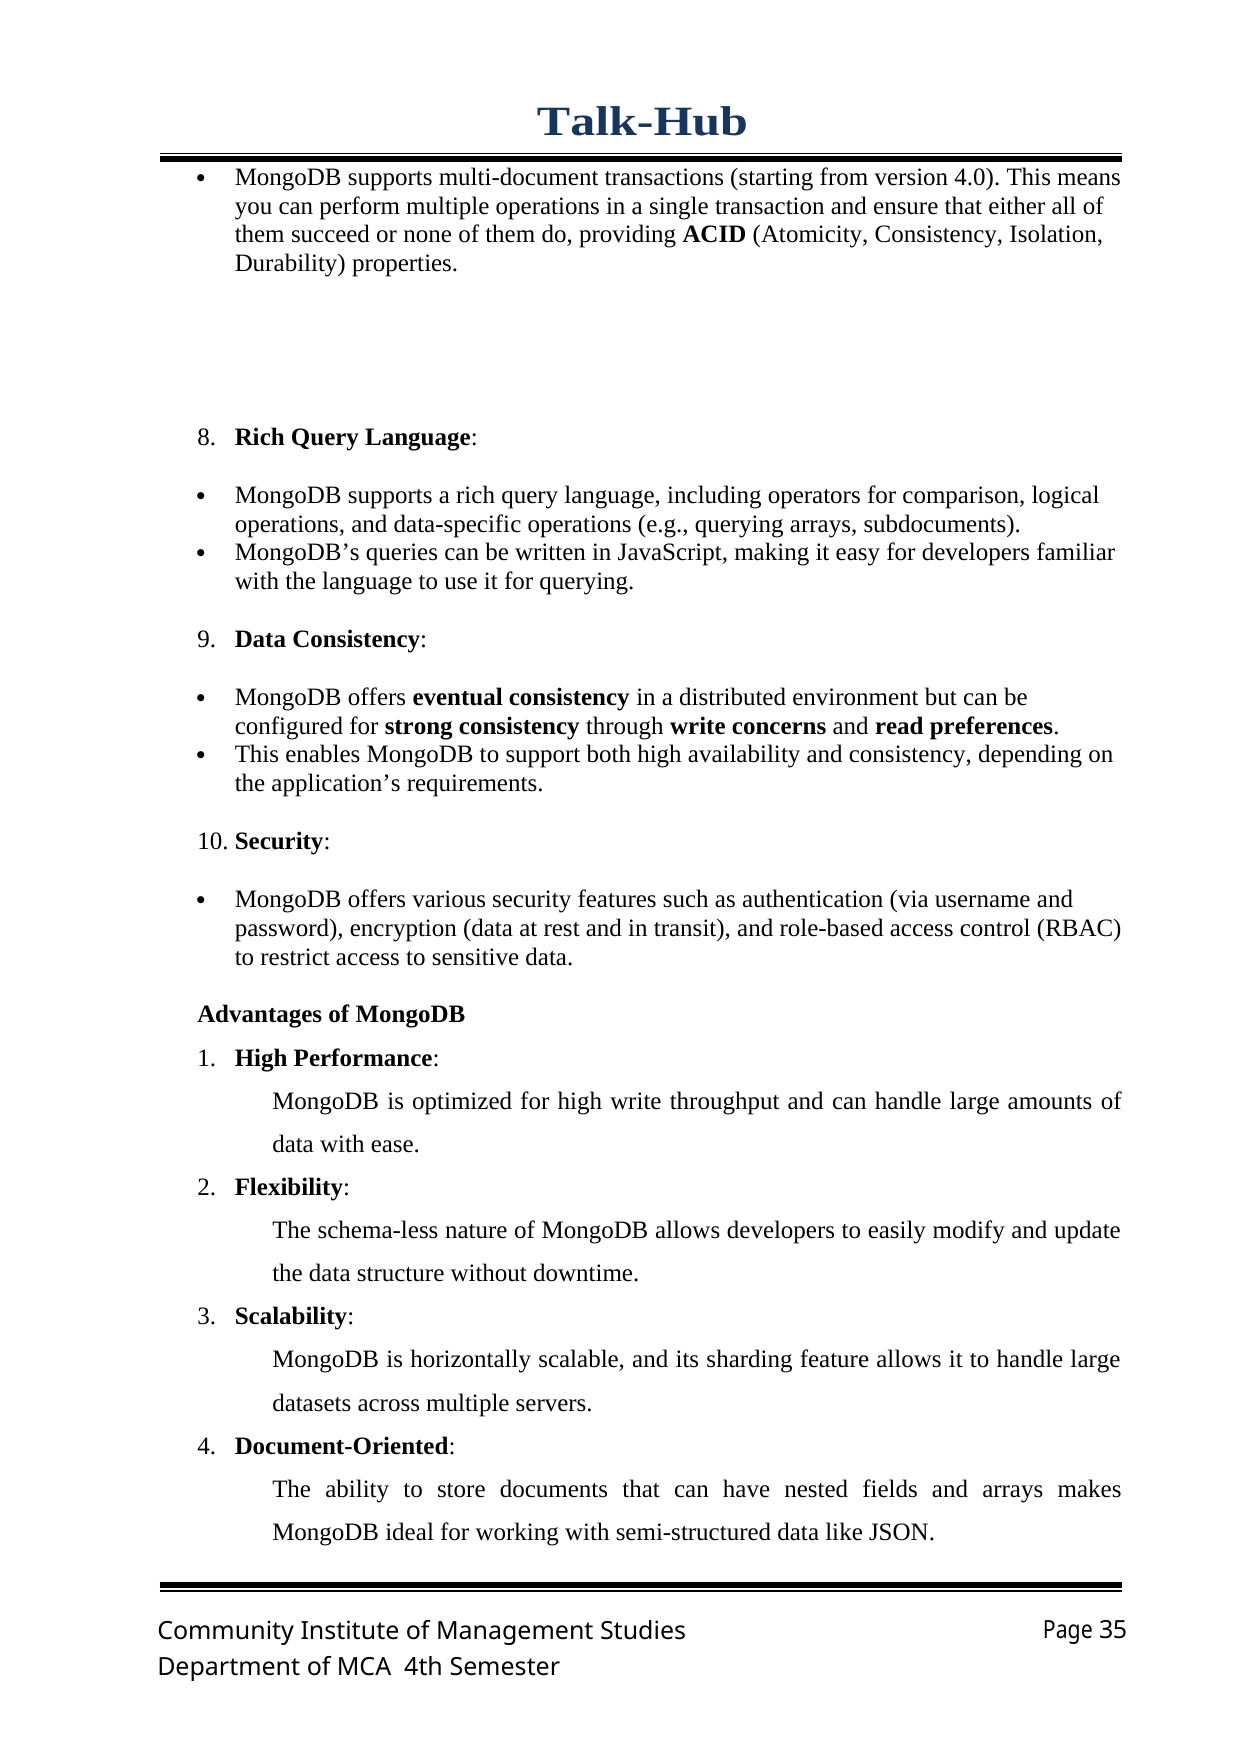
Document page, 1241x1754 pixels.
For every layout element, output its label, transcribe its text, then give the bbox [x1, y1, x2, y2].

list Rich Query Language: [197, 422, 1122, 451]
list Advantages of MongoDB [197, 999, 1122, 1028]
text MongoDB is optimized for high write throughput and can handle large amounts of data with ease. [272, 1086, 1122, 1158]
list Security: [197, 826, 1122, 855]
list Document-Oriented: [197, 1431, 1122, 1459]
list Flexibility: [197, 1172, 1122, 1201]
list MongoDB supports multi-document transactions (starting from version 4.0). This means you can perform multiple operations in a single transaction and ensure that either all of them succeed or none of them do, providing ACID (Atomicity, Consistency, Isolation, Durability) properties. [197, 162, 1122, 277]
list Data Consistency: [197, 624, 1122, 653]
list This enables MongoDB to support both high availability and consistency, depending on the application’s requirements. [197, 739, 1122, 797]
list MongoDB’s queries can be written in JavaScript, making it easy for developers familiar with the language to use it for querying. [197, 537, 1122, 595]
list MongoDB offers various security features such as authentication (via username and password), encryption (data at rest and in transit), and role-based access control (RBAC) to restrict access to sensitive data. [197, 884, 1122, 970]
list High Performance: [197, 1043, 1122, 1071]
text The ability to store documents that can have nested fields and arrays makes MongoDB ideal for working with semi-structured data like JSON. [272, 1474, 1122, 1546]
text MongoDB is horizontally scalable, and its sharding feature allows it to handle large datasets across multiple servers. [272, 1344, 1122, 1416]
text The schema-less nature of MongoDB allows developers to easily modify and update the data structure without downtime. [272, 1215, 1122, 1287]
list MongoDB offers eventual consistency in a distributed environment but can be configured for strong consistency through write concerns and read preferences. [197, 682, 1122, 739]
list Scalability: [197, 1301, 1122, 1330]
list MongoDB supports a rich query language, including operators for comparison, logical operations, and data-specific operations (e.g., querying arrays, subdocuments). [197, 480, 1122, 537]
